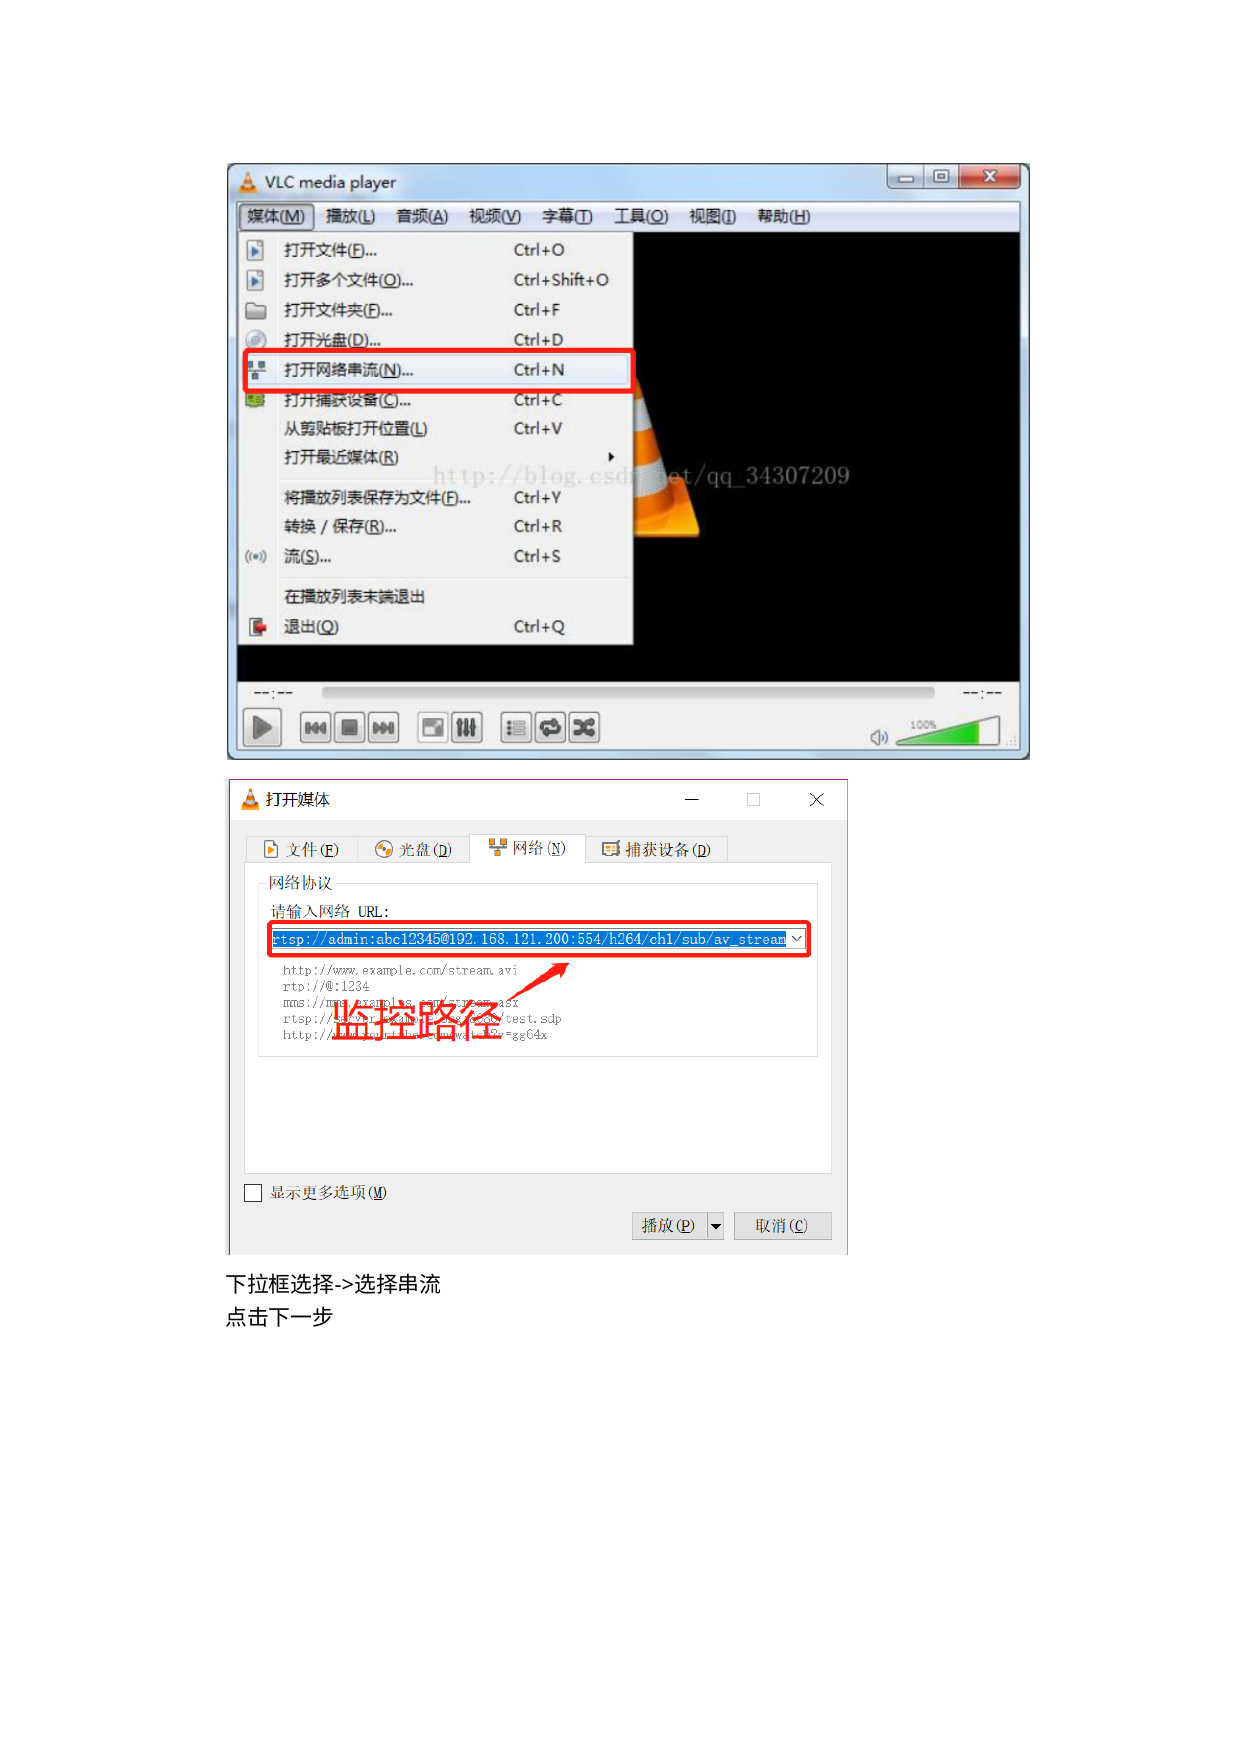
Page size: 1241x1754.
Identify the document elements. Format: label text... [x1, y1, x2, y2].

list 下拉框选择->选择串流 [225, 1267, 1053, 1299]
picture [225, 162, 1032, 762]
list 点击下一步 [225, 1299, 1053, 1332]
picture [225, 779, 848, 1255]
